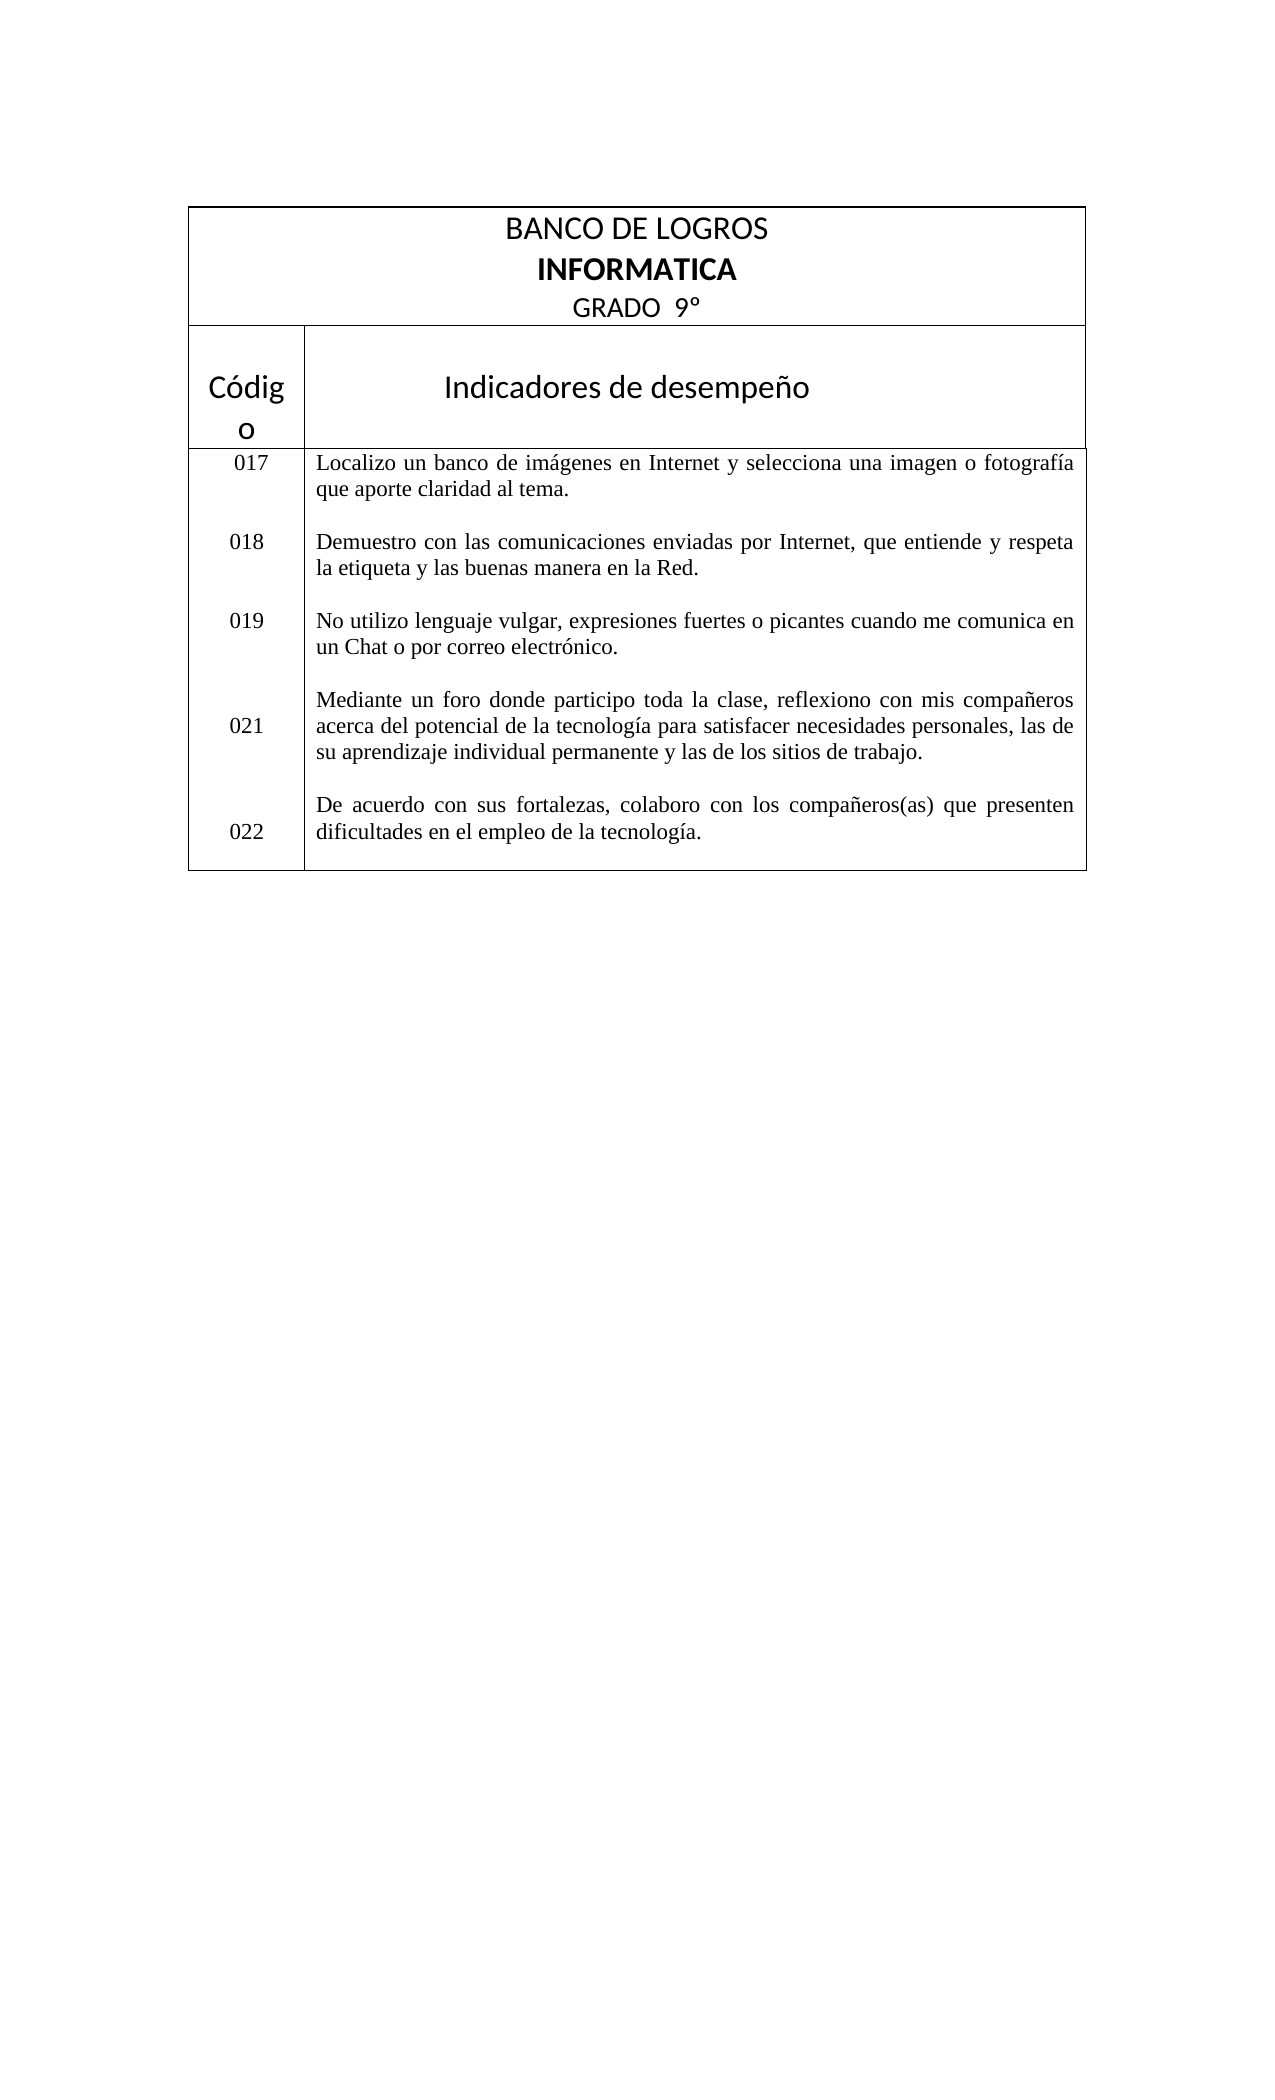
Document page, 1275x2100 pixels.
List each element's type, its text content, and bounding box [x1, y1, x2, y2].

table_cell Indicadores de desempeño [305, 326, 1085, 448]
table_cell 017 018 019 021 022 [189, 449, 304, 870]
table_cell Código [189, 326, 304, 448]
table_header BANCO DE LOGROS INFORMATICA GRADO 9º [189, 208, 1085, 324]
table_cell Localizo un banco de imágenes en Internet y selecciona una imagen o fotografía que aporte claridad al tema. Demuestro con las comunicaciones enviadas por Internet, que entiende y respeta la etiqueta y las buenas manera en la Red. No utilizo lenguaje vulgar, expresiones fuertes o picantes cuando me comunica en un Chat o por correo electrónico. Mediante un foro donde participo toda la clase, reflexiono con mis compañeros acerca del potencial de la tecnología para satisfacer necesidades personales, las de su aprendizaje individual permanente y las de los sitios de trabajo. De acuerdo con sus fortalezas, colaboro con los compañeros(as) que presenten dificultades en el empleo de la tecnología. [305, 449, 1086, 870]
